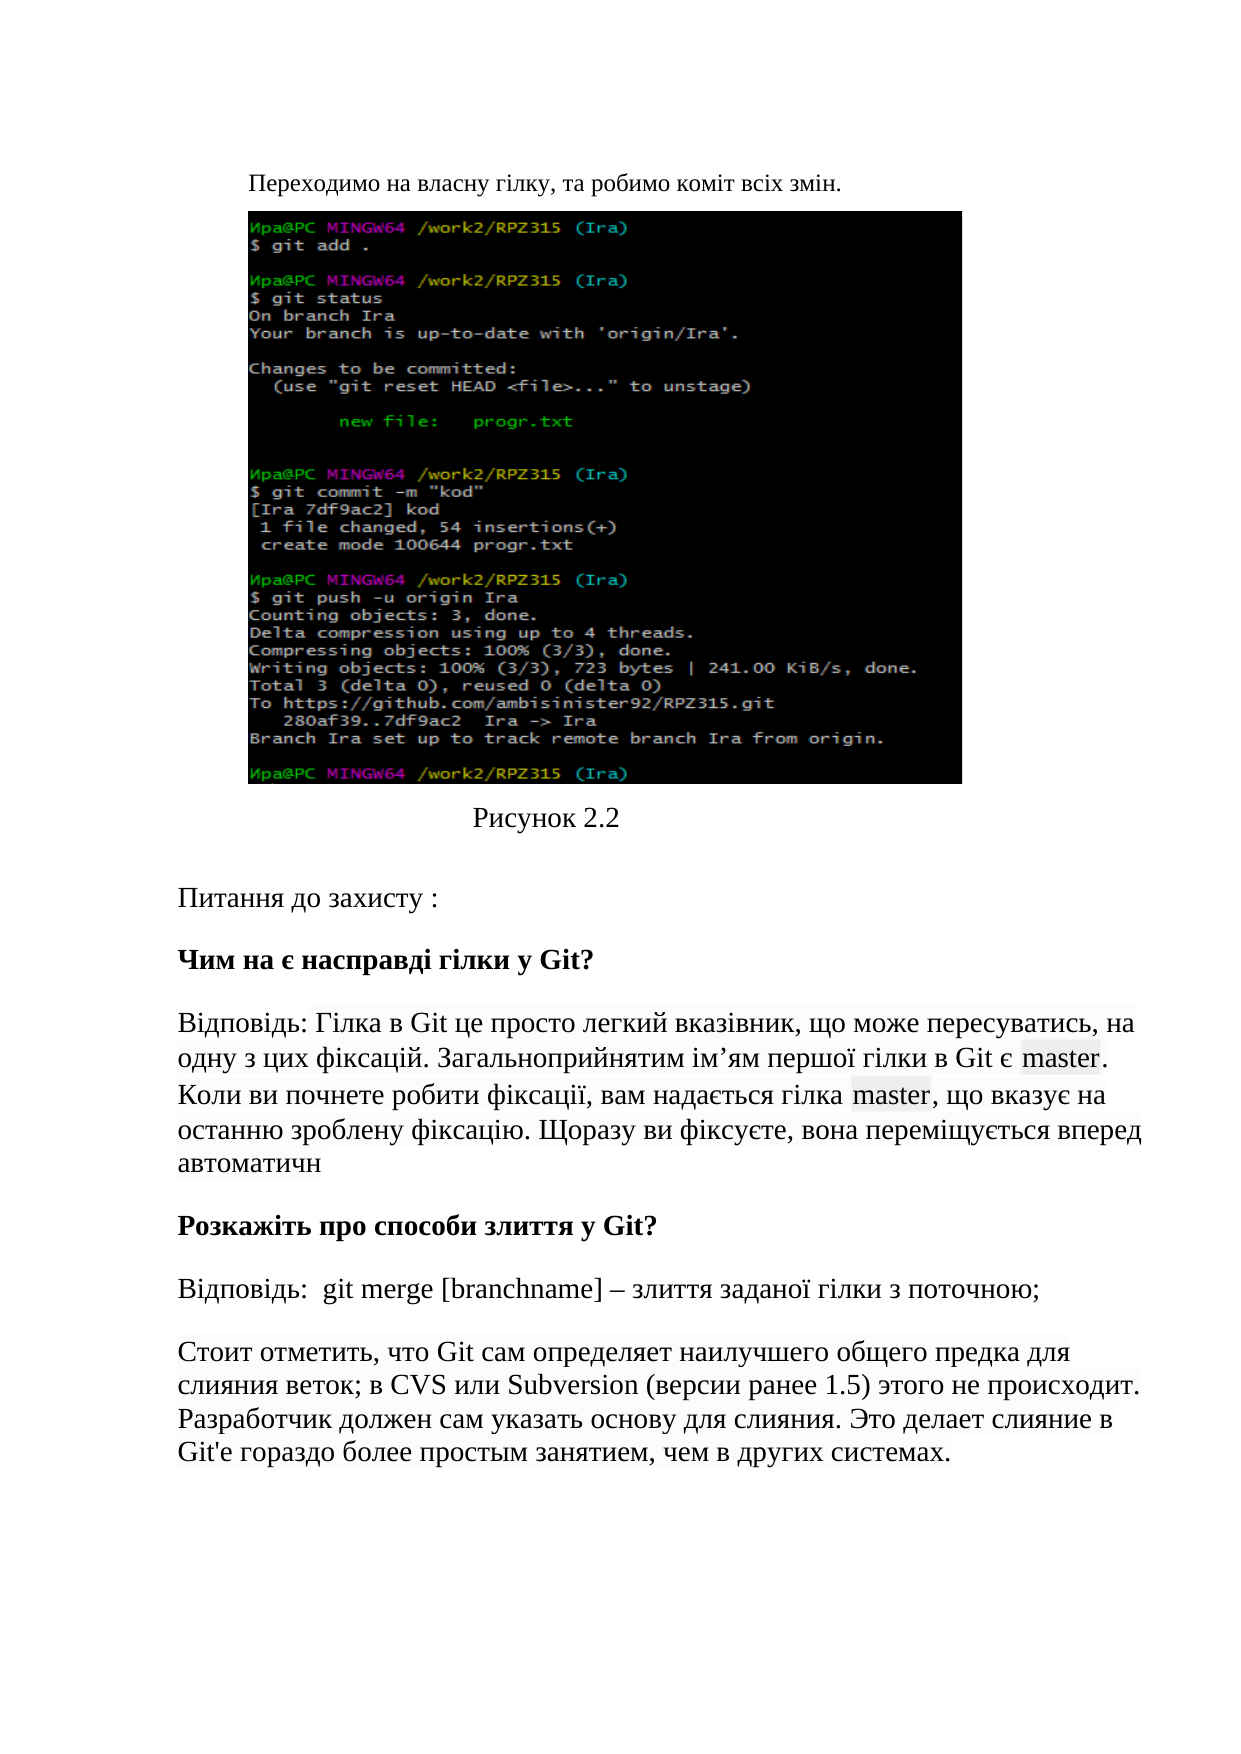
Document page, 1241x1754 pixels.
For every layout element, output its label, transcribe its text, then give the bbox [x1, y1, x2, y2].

text Рисунок 2.2 [177, 800, 1152, 834]
text Відповідь: git merge [branchname] – злиття заданої гілки з поточною; [177, 1271, 1152, 1304]
text Розкажіть про способи злиття у Git? [177, 1208, 1152, 1242]
text Відповідь: Гілка в Git це просто легкий вказівник, що може пересуватись, на одну з цих фіксацій. Загальноприйнятим ім’ям першої гілки в Git є master. Коли ви почнете робити фіксації, вам надається гілка master, що вказує на останню зроблену фіксацію. Щоразу ви фіксуєте, вона переміщується вперед автоматичн [177, 1005, 1152, 1179]
text Чим на є насправді гілки у Git? [177, 942, 1152, 976]
text Питання до захисту : [177, 880, 1152, 913]
text Переходимо на власну гілку, та робимо коміт всіх змін. [177, 168, 1152, 197]
text Стоит отметить, что Git сам определяет наилучшего общего предка для слияния веток; в CVS или Subversion (версии ранее 1.5) этого не происходит. Разработчик должен сам указать основу для слияния. Это делает слияние в Git'е гораздо более простым занятием, чем в других системах. [951, 1334, 1152, 1468]
picture [248, 211, 963, 784]
